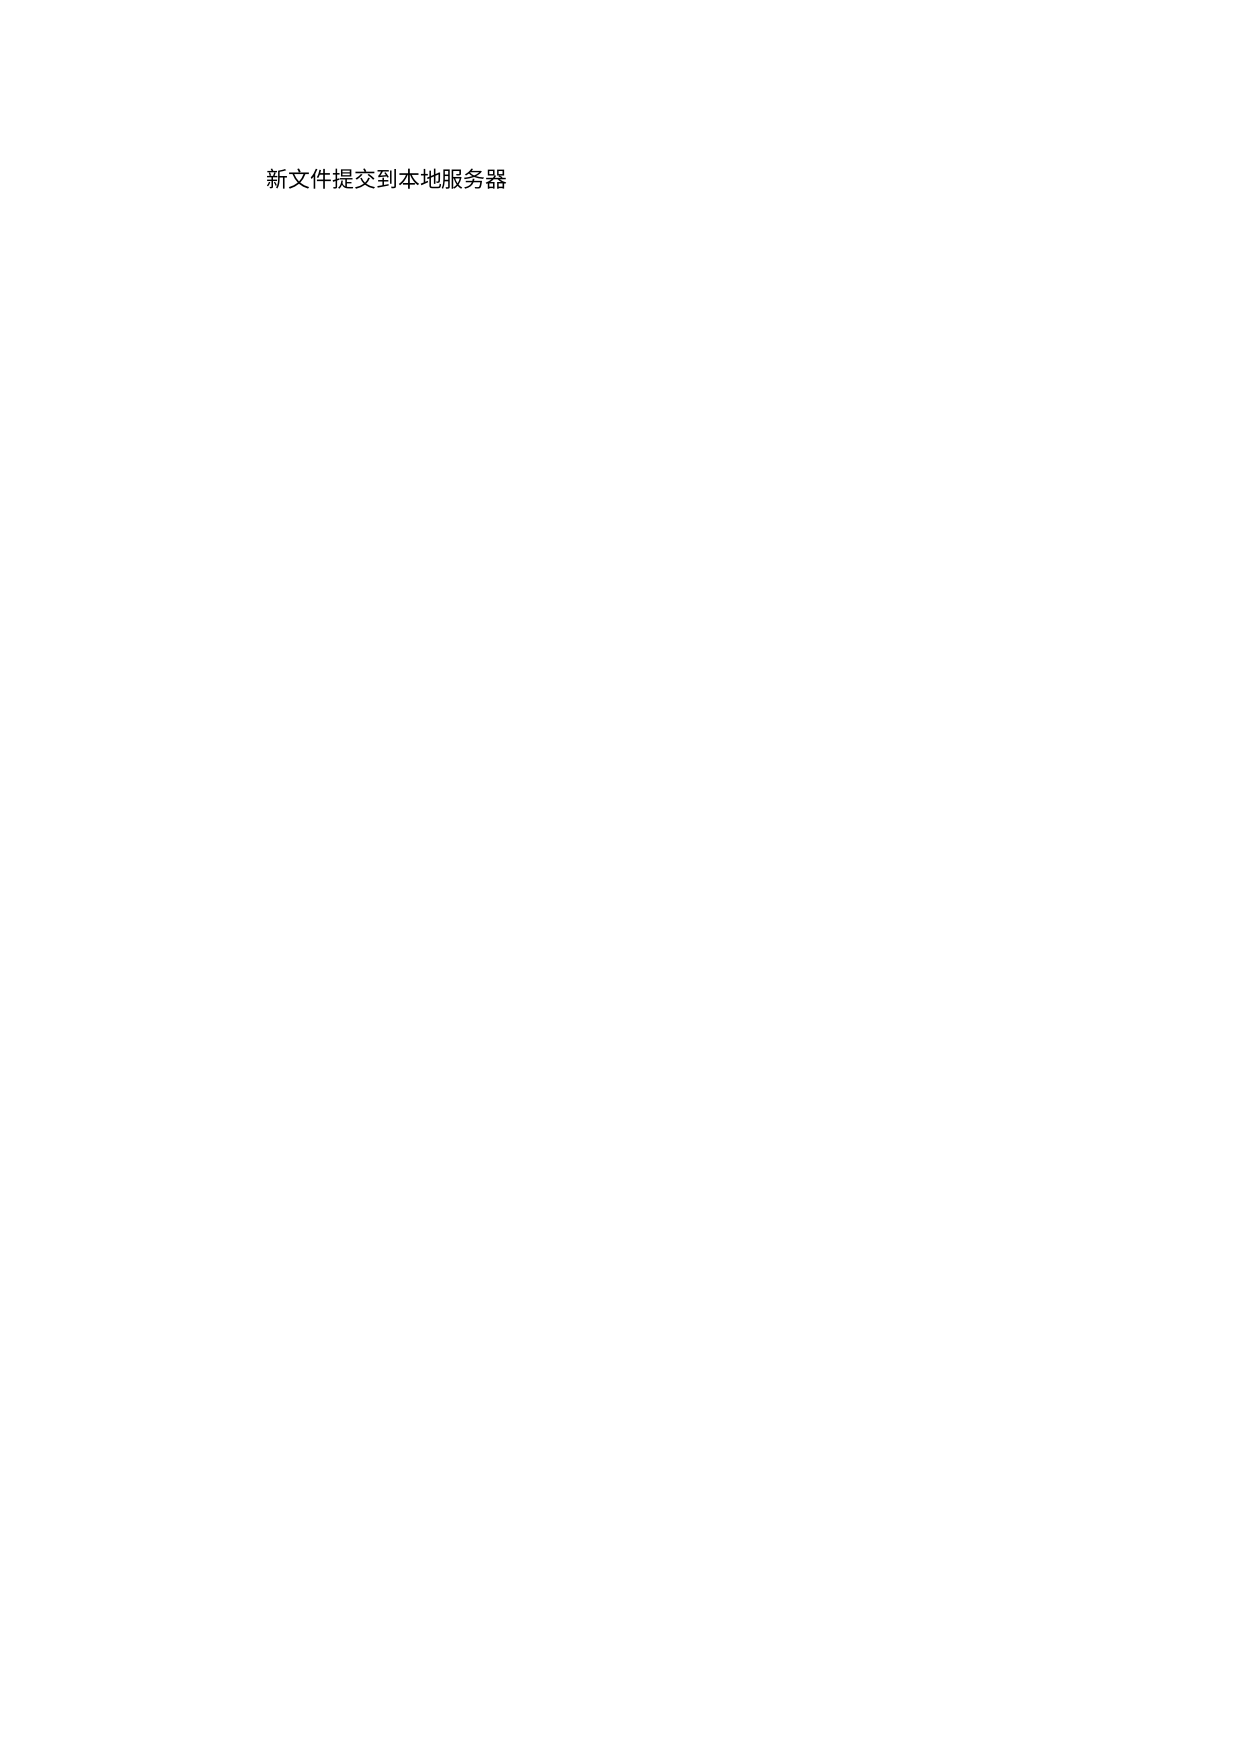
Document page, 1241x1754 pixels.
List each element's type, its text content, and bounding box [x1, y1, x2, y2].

text 新文件提交到本地服务器 [187, 162, 1053, 194]
